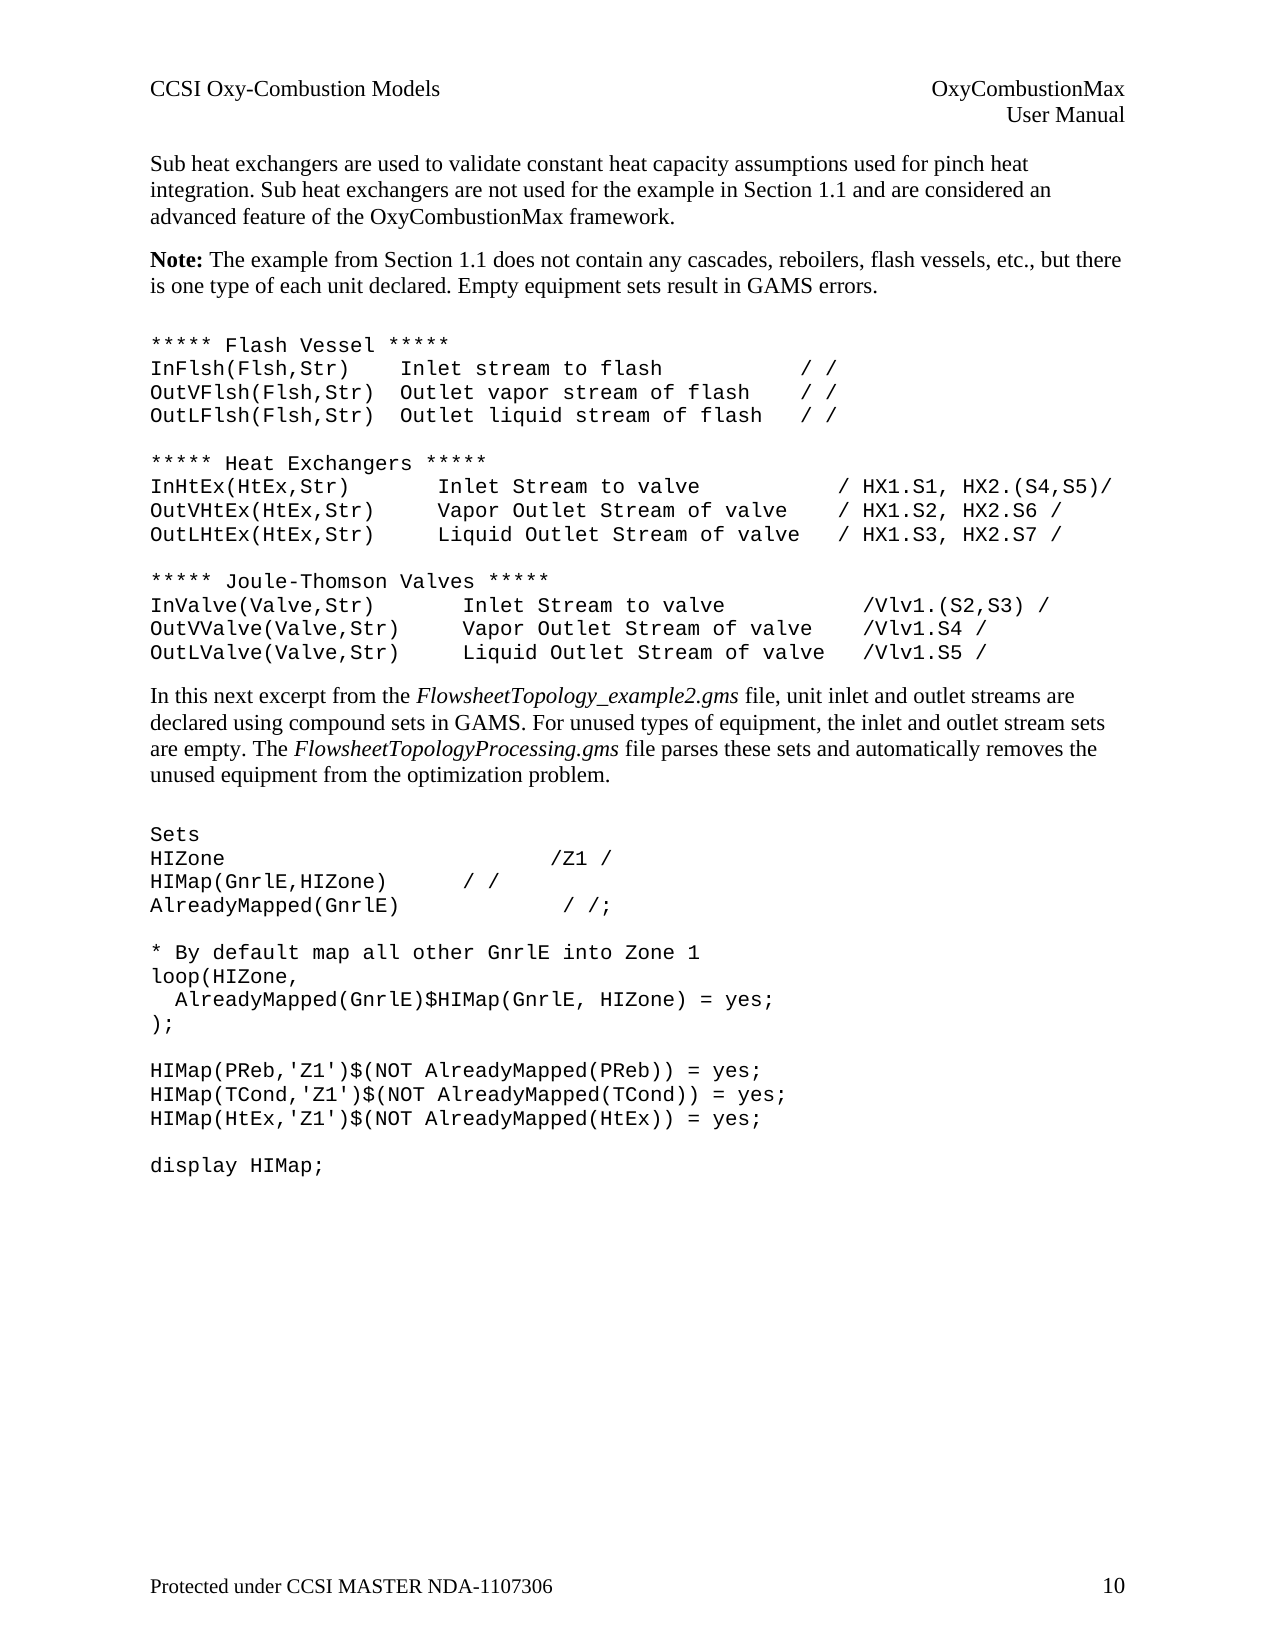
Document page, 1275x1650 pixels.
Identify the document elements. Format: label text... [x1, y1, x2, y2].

text Note: The example from Section 1.1 does not contain any cascades, reboilers, flash vessels, etc., but there is one type of each unit declared. Empty equipment sets result in GAMS errors. [150, 246, 1125, 298]
text OutVHtEx(HtEx,Str) Vapor Outlet Stream of valve / HX1.S2, HX2.S6 / [150, 500, 1125, 524]
text AlreadyMapped(GnrlE)$HIMap(GnrlE, HIZone) = yes; [150, 989, 1125, 1013]
text HIMap(TCond,'Z1')$(NOT AlreadyMapped(TCond)) = yes; [150, 1084, 1125, 1108]
text Sets [150, 824, 1125, 847]
text ); [150, 1013, 1125, 1037]
text display HIMap; [150, 1155, 1125, 1178]
text In this next excerpt from the FlowsheetTopology_example2.gms file, unit inlet and outlet streams are declared using compound sets in GAMS. For unused types of equipment, the inlet and outlet stream sets are empty. The FlowsheetTopologyProcessing.gms file parses these sets and automatically removes the unused equipment from the optimization problem. [150, 682, 1125, 788]
text HIMap(GnrlE,HIZone) / / [150, 871, 1125, 895]
text ***** Joule-Thomson Valves ***** [150, 571, 1125, 595]
text * By default map all other GnrlE into Zone 1 [150, 942, 1125, 966]
text HIMap(PReb,'Z1')$(NOT AlreadyMapped(PReb)) = yes; [150, 1060, 1125, 1084]
text OutLHtEx(HtEx,Str) Liquid Outlet Stream of valve / HX1.S3, HX2.S7 / [150, 524, 1125, 547]
text OutLFlsh(Flsh,Str) Outlet liquid stream of flash / / [150, 406, 1125, 429]
text loop(HIZone, [150, 966, 1125, 989]
text ***** Heat Exchangers ***** [150, 453, 1125, 476]
text OutVValve(Valve,Str) Vapor Outlet Stream of valve /Vlv1.S4 / [150, 618, 1125, 642]
text AlreadyMapped(GnrlE) / /; [150, 895, 1125, 918]
text Sub heat exchangers are used to validate constant heat capacity assumptions used for pinch heat integration. Sub heat exchangers are not used for the example in Section 1.1 and are considered an advanced feature of the OxyCombustionMax framework. [150, 150, 1125, 229]
text InHtEx(HtEx,Str) Inlet Stream to valve / HX1.S1, HX2.(S4,S5)/ [150, 476, 1125, 500]
text InFlsh(Flsh,Str) Inlet stream to flash / / [150, 358, 1125, 382]
text InValve(Valve,Str) Inlet Stream to valve /Vlv1.(S2,S3) / [150, 595, 1125, 618]
text HIZone /Z1 / [150, 847, 1125, 871]
text HIMap(HtEx,'Z1')$(NOT AlreadyMapped(HtEx)) = yes; [150, 1108, 1125, 1131]
text ***** Flash Vessel ***** [150, 334, 1125, 358]
text OutLValve(Valve,Str) Liquid Outlet Stream of valve /Vlv1.S5 / [150, 642, 1125, 666]
text OutVFlsh(Flsh,Str) Outlet vapor stream of flash / / [150, 382, 1125, 406]
